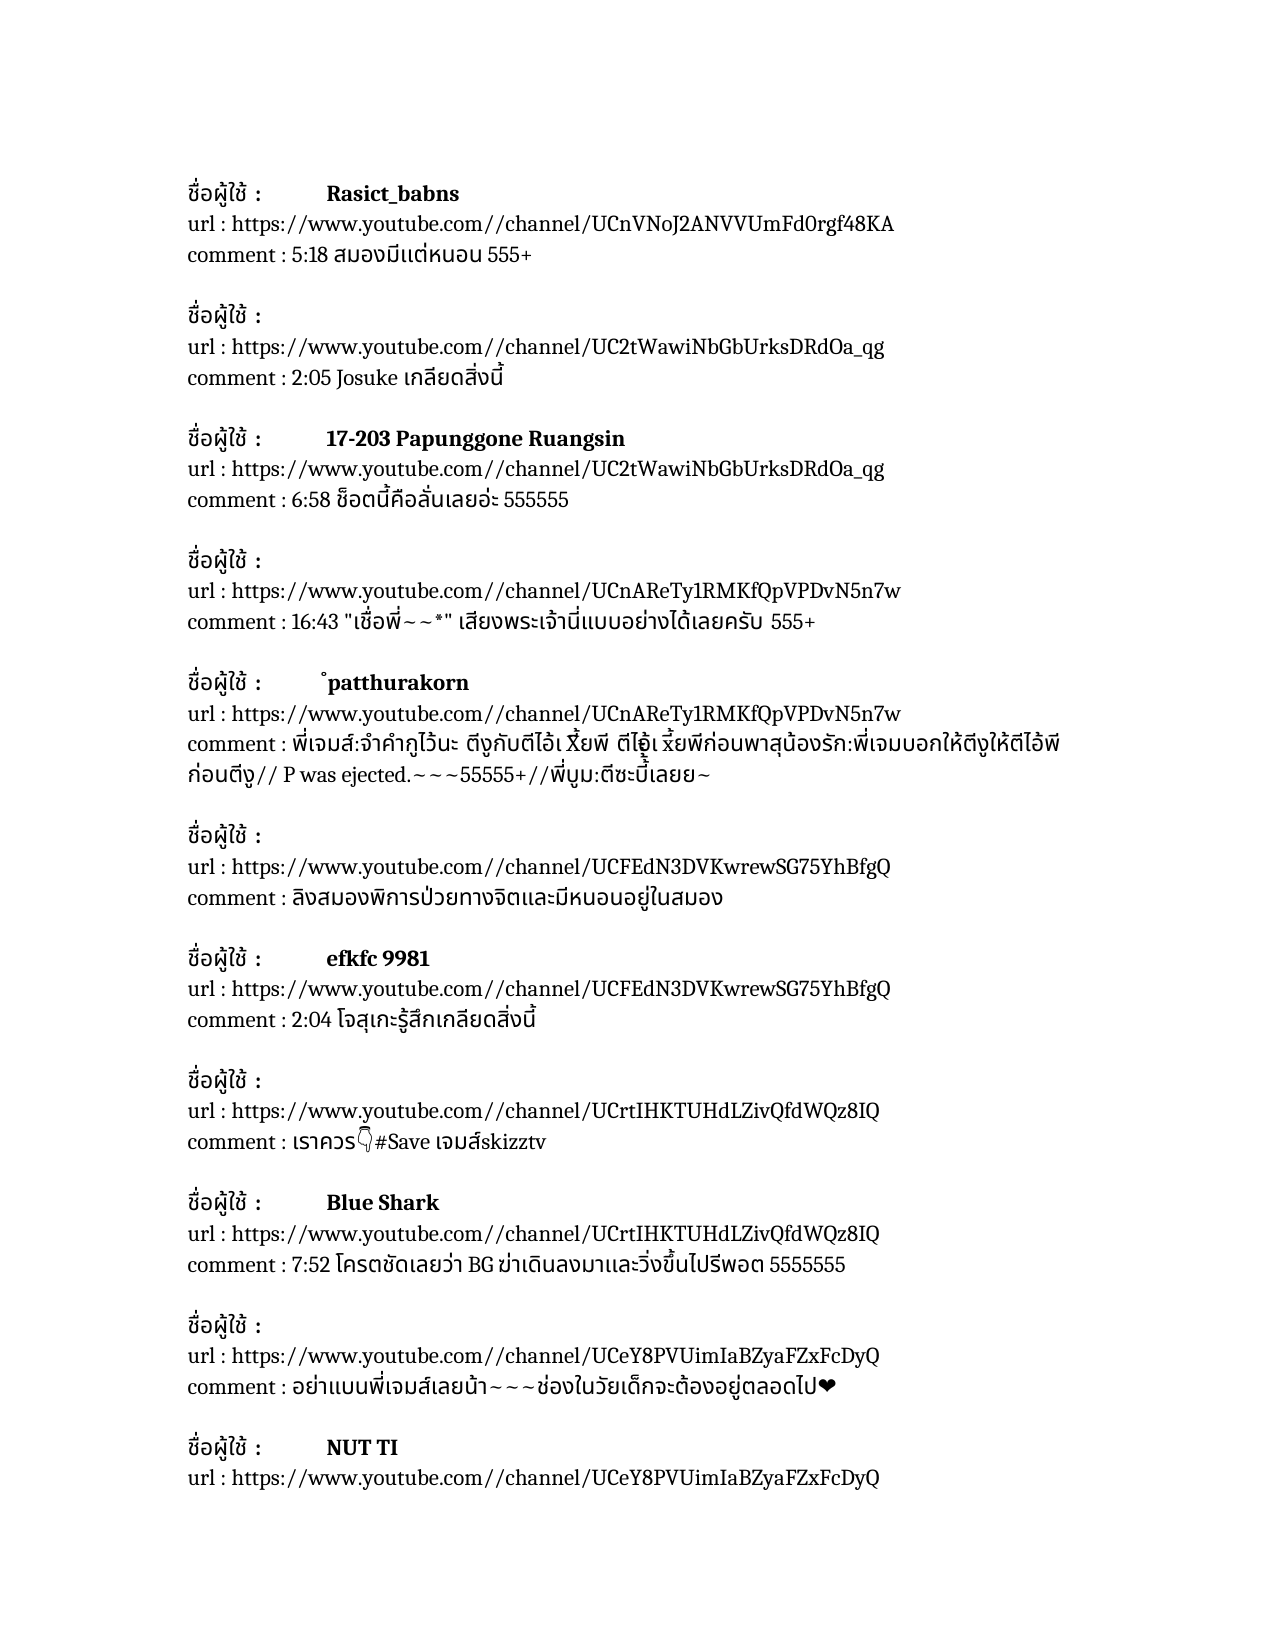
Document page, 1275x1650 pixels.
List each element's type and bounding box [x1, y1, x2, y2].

text [187, 150, 1087, 1491]
